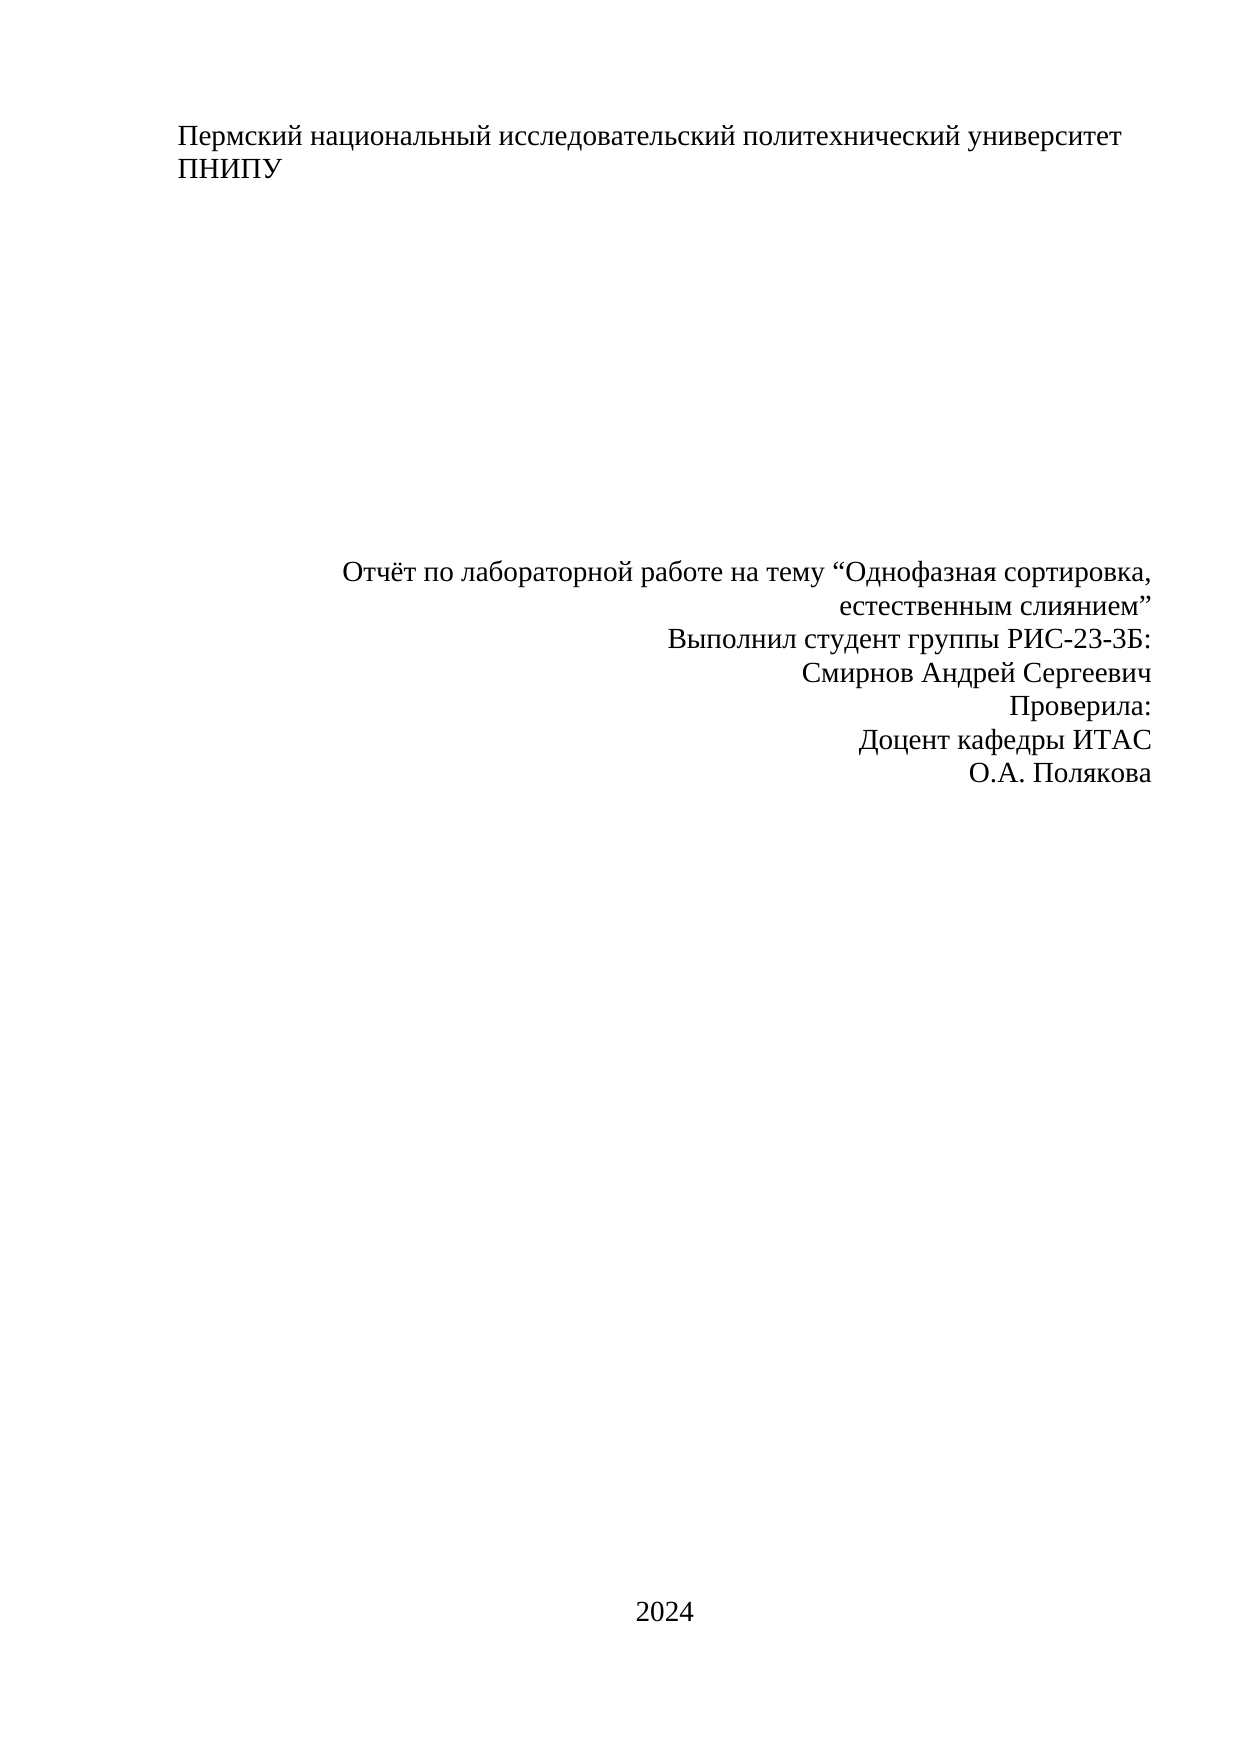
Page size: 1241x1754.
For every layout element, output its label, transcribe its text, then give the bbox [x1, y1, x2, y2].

text Проверила: [177, 688, 1152, 722]
text О.А. Полякова [177, 755, 1152, 789]
text 2024 [177, 1594, 1152, 1627]
text Выполнил студент группы РИС-23-3Б: [177, 621, 1152, 655]
text Доцент кафедры ИТАС [177, 722, 1152, 755]
text Отчёт по лабораторной работе на тему “Однофазная сортировка, естественным слиянием” [177, 554, 1152, 621]
text Пермский национальный исследовательский политехнический университет ПНИПУ [177, 118, 1152, 185]
text Смирнов Андрей Сергеевич [177, 655, 1152, 688]
